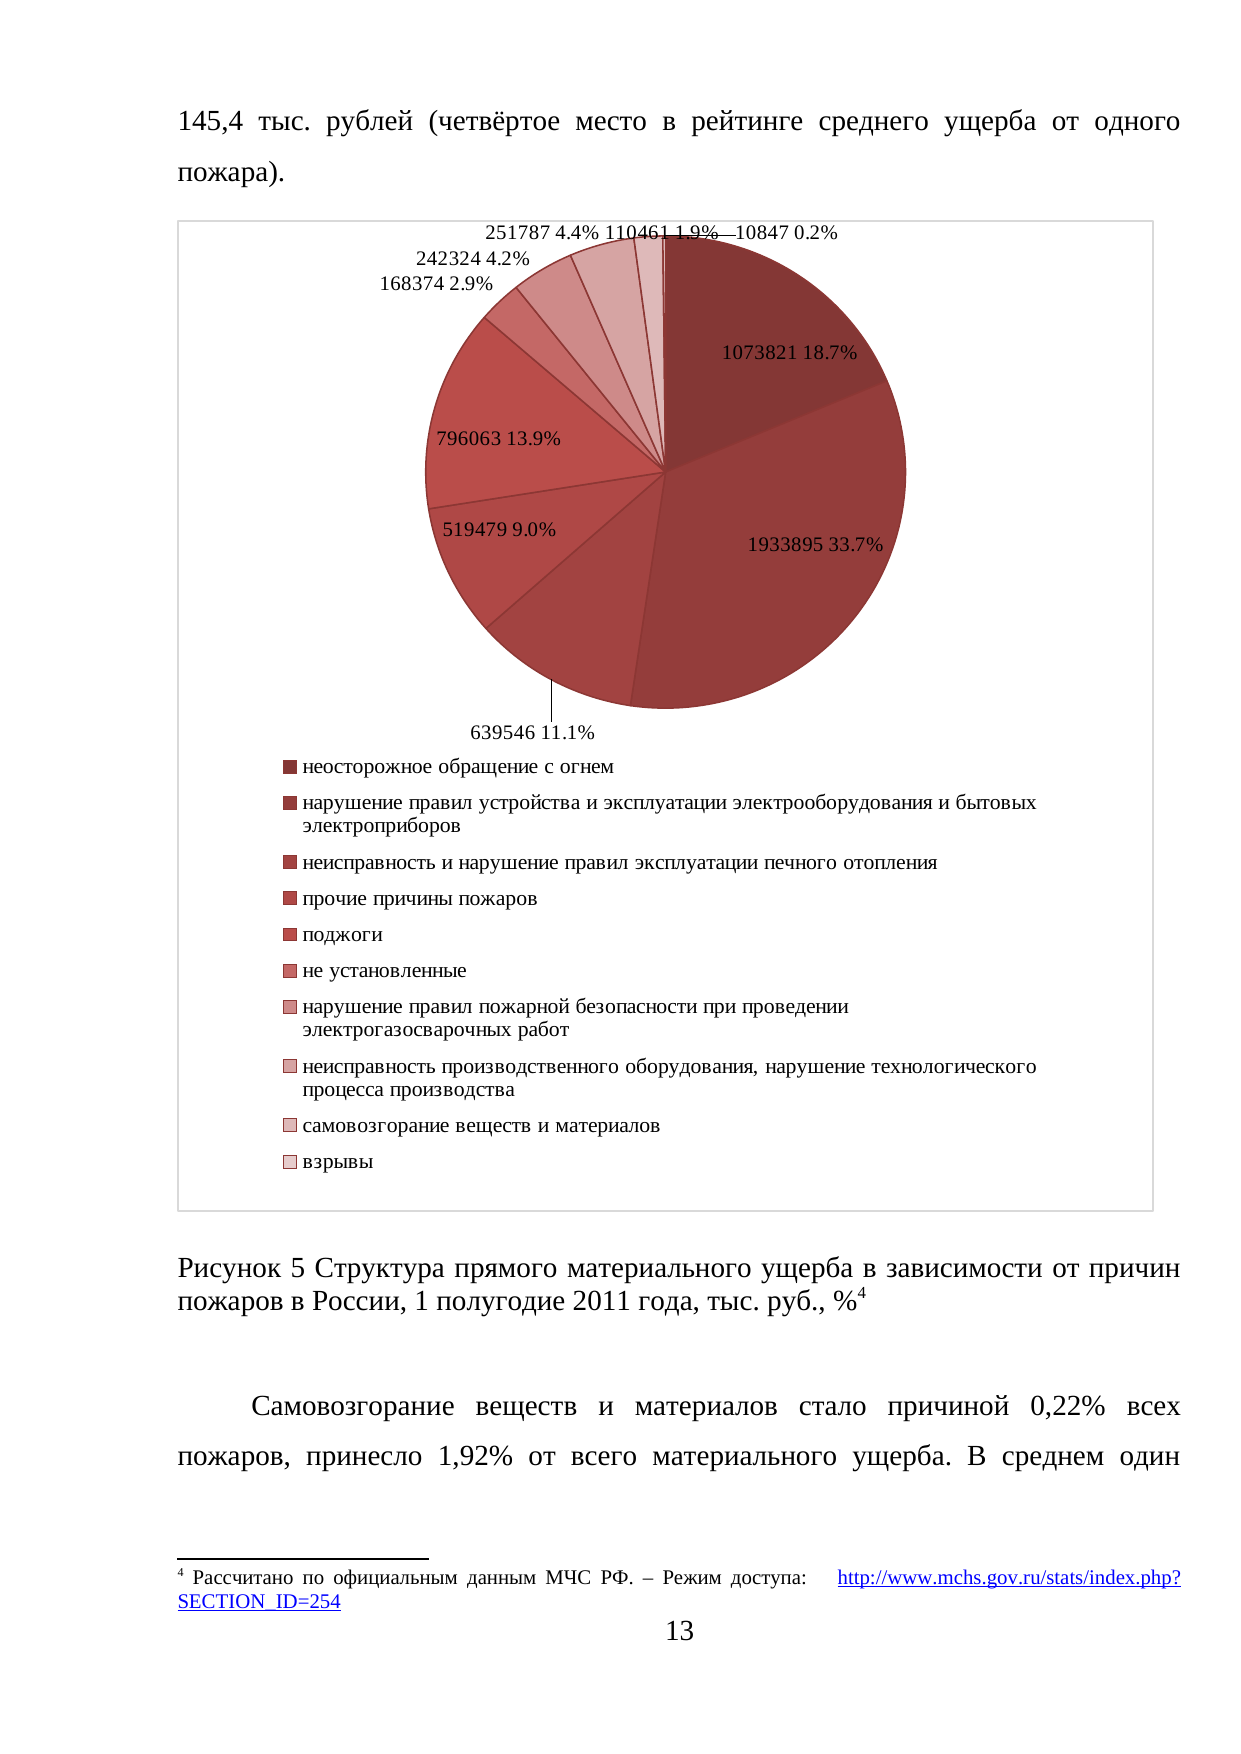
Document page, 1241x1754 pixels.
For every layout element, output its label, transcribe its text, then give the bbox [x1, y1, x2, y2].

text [177, 1388, 1181, 1472]
text Рисунок 5 Структура прямого материального ущерба в зависимости от причин пожаров в России, 1 полугодие 2011 года, тыс. руб., % [177, 1250, 1181, 1317]
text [177, 103, 1181, 187]
